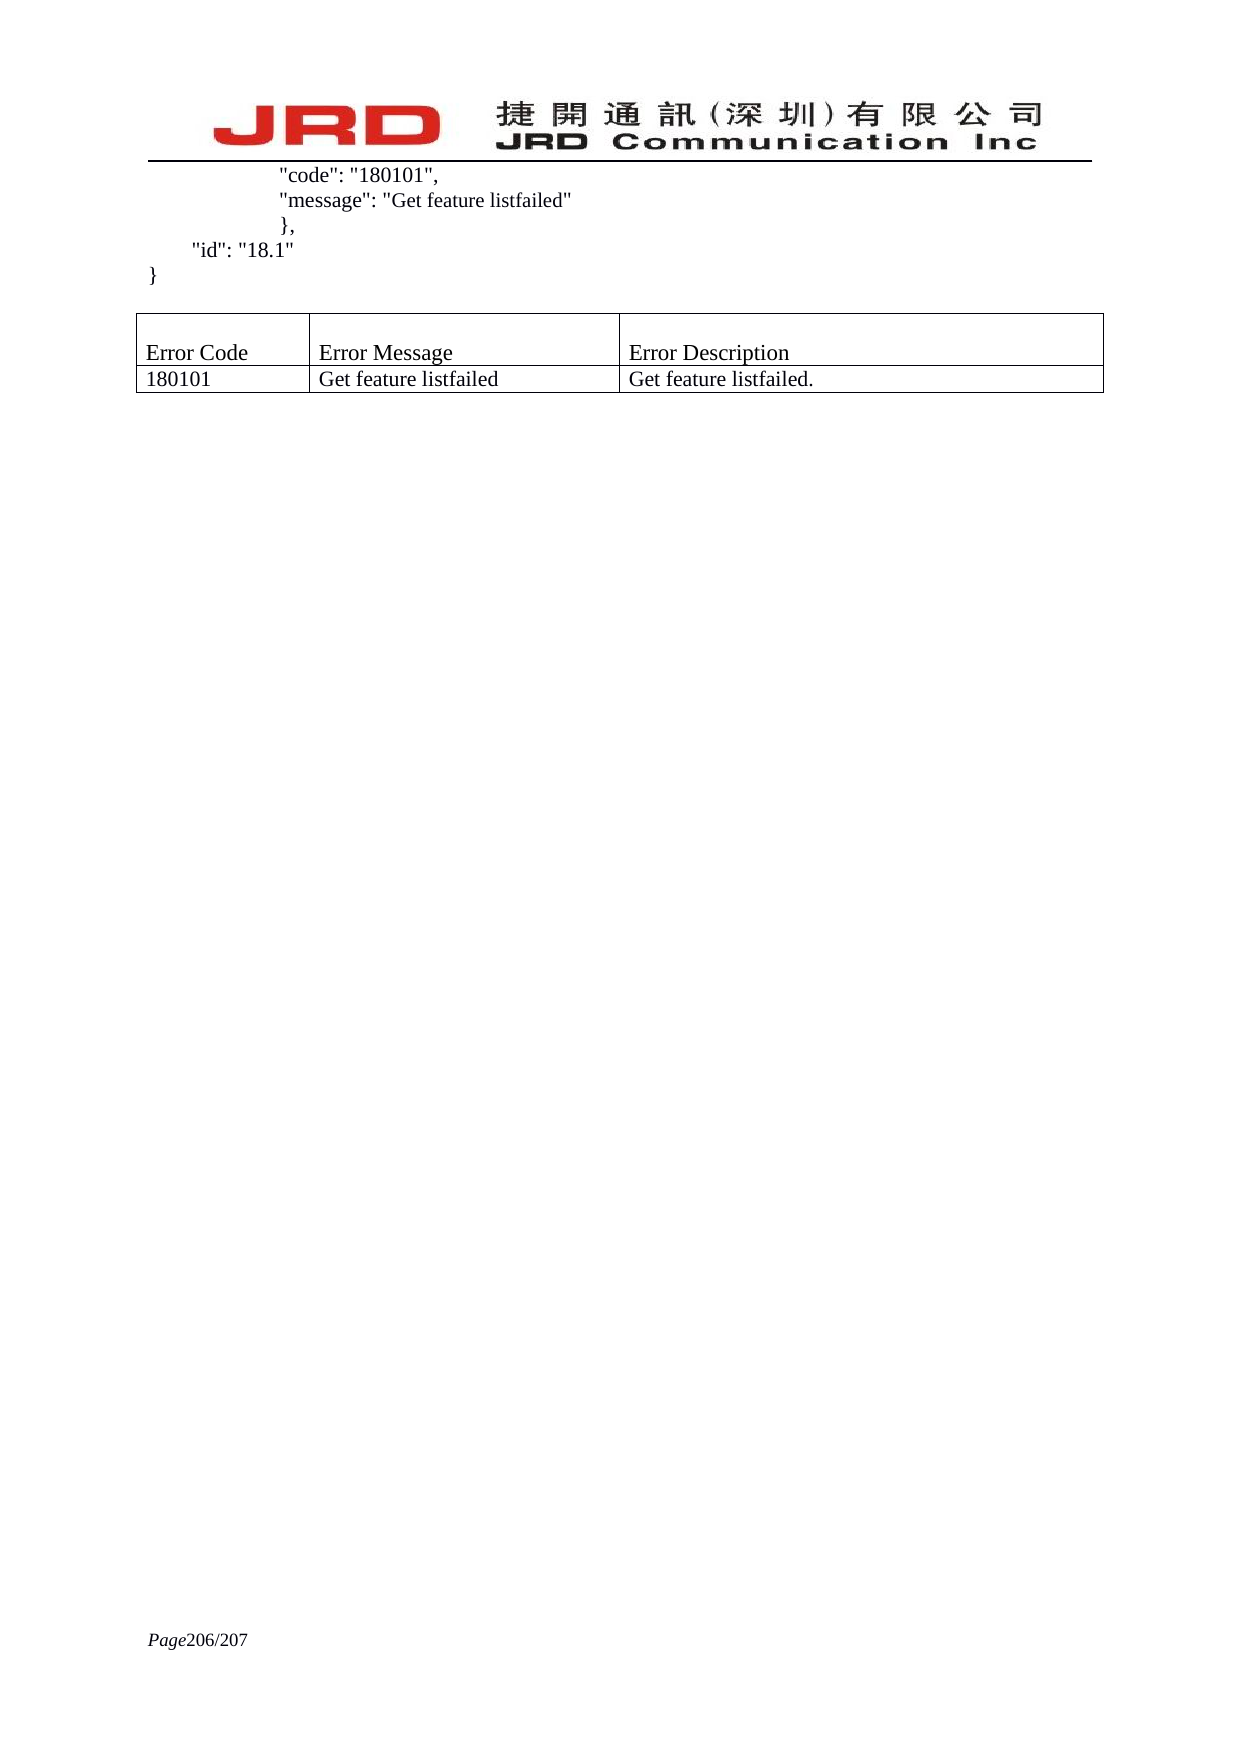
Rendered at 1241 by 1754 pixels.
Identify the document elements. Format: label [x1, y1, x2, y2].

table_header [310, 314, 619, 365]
picture [189, 88, 1051, 158]
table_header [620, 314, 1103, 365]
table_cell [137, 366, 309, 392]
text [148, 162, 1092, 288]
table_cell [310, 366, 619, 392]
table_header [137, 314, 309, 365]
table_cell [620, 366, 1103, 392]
